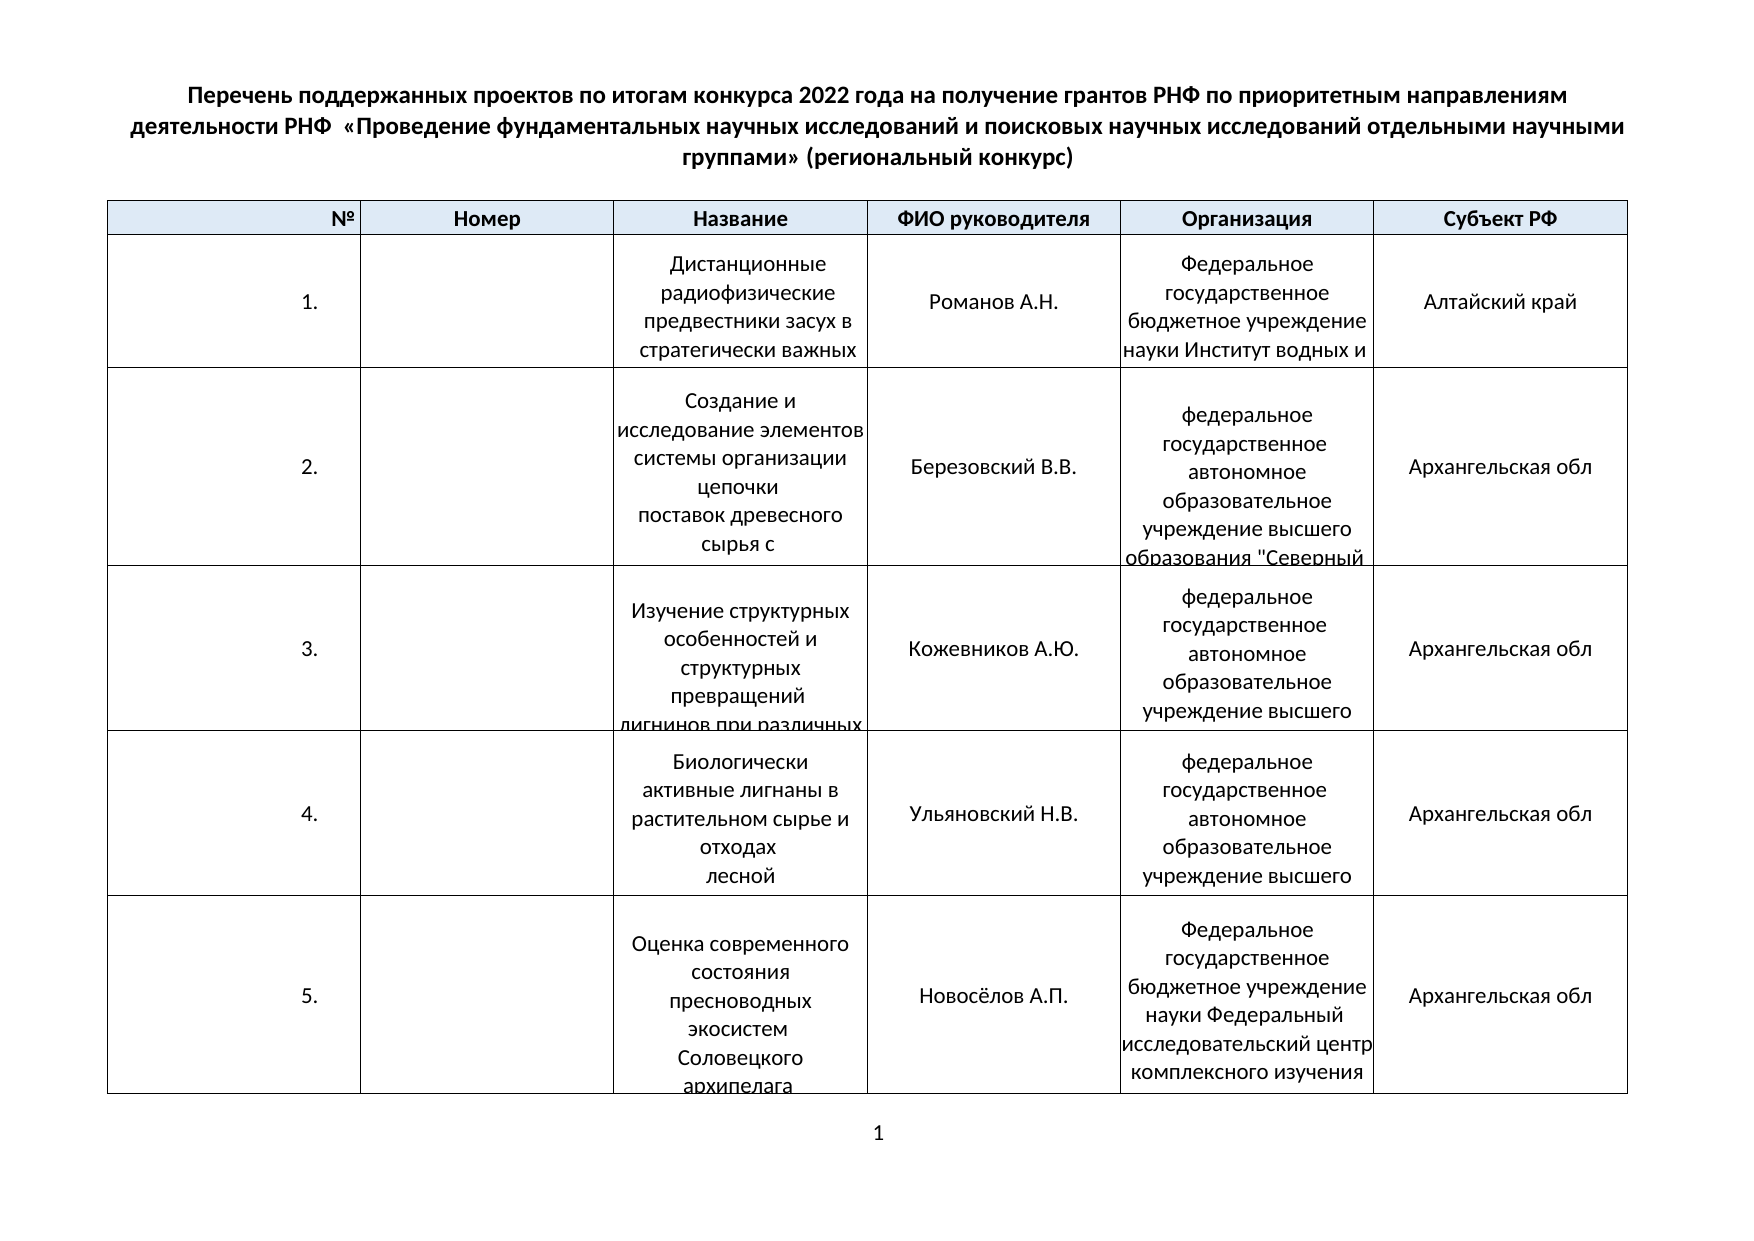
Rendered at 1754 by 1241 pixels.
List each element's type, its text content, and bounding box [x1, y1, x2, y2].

table_cell Изучение структурных особенностей и структурных превращений лигнинов при различных способах делигнификации [614, 566, 867, 730]
table_cell Архангельская обл [1374, 566, 1627, 730]
table_cell Создание и исследование элементов системы организации цепочки поставок древесного сырья с использованием технологии блокчейн и интеллектуального анализа данных [614, 368, 867, 564]
table_cell 3. [108, 566, 360, 730]
table_cell федеральное государственное автономное образовательное учреждение высшего образования "Северный (Арктический) федеральный университет имени М. В. Ломоносова" [1121, 368, 1373, 564]
table_cell [361, 896, 613, 1093]
table_cell федеральное государственное автономное образовательное учреждение высшего образования "Северный (Арктический) федеральный университет имени М. В. Ломоносова" [1121, 731, 1373, 895]
table_header Организация [1121, 201, 1373, 234]
table_cell [361, 566, 613, 730]
table_header Субъект РФ [1374, 201, 1627, 234]
table_header Номер [361, 201, 613, 234]
table_cell [361, 368, 613, 564]
table_cell 2. [108, 368, 360, 564]
table_cell Оценка современного состояния пресноводных экосистем Соловецкого архипелага (фундаментальный и прикладной аспекты) [614, 896, 867, 1093]
table_cell Биологически активные лигнаны в растительном сырье и отходах лесной промышленности: идентификация, определение, выделение [614, 731, 867, 895]
table_cell Архангельская обл [1374, 368, 1627, 564]
table_cell Ульяновский Н.В. [868, 731, 1120, 895]
table_cell Архангельская обл [1374, 731, 1627, 895]
table_cell Березовский В.В. [868, 368, 1120, 564]
table_cell федеральное государственное автономное образовательное учреждение высшего образования "Северный (Арктический) федеральный университет имени М. В. Ломоносова" [1121, 566, 1373, 730]
table_cell 1. [108, 235, 360, 367]
table_header № [108, 201, 360, 234]
table_cell Кожевников А.Ю. [868, 566, 1120, 730]
text Перечень поддержанных проектов по итогам конкурса 2022 года на получение грантов РНФ по приоритетным направлениям деятельности РНФ «Проведение фундаментальных научных исследований и поисковых научных исследований отдельными научными группами» (региональный конкурс) [118, 79, 1638, 171]
text 1 [118, 1122, 1638, 1145]
table_cell [361, 235, 613, 367]
table_cell Новосёлов А.П. [868, 896, 1120, 1093]
table_cell Федеральное государственное бюджетное учреждение науки Институт водных и экологических проблем Сибирского отделения Российской академии наук [1121, 235, 1373, 367]
table_cell Архангельская обл [1374, 896, 1627, 1093]
table_cell 5. [108, 896, 360, 1093]
table_header ФИО руководителя [868, 201, 1120, 234]
table_cell Дистанционные радиофизические предвестники засух в стратегически важных аграрных регионах России (на примере Алтайского края) [614, 235, 867, 367]
table_header Название [614, 201, 867, 234]
table_cell [361, 731, 613, 895]
table_cell 4. [108, 731, 360, 895]
table_cell Алтайский край [1374, 235, 1627, 367]
table_cell Романов А.Н. [868, 235, 1120, 367]
table_cell Федеральное государственное бюджетное учреждение науки Федеральный исследовательский центр комплексного изучения Арктики имени академика Н.П. Лаверова Уральского отделения Российской академии наук [1121, 896, 1373, 1093]
